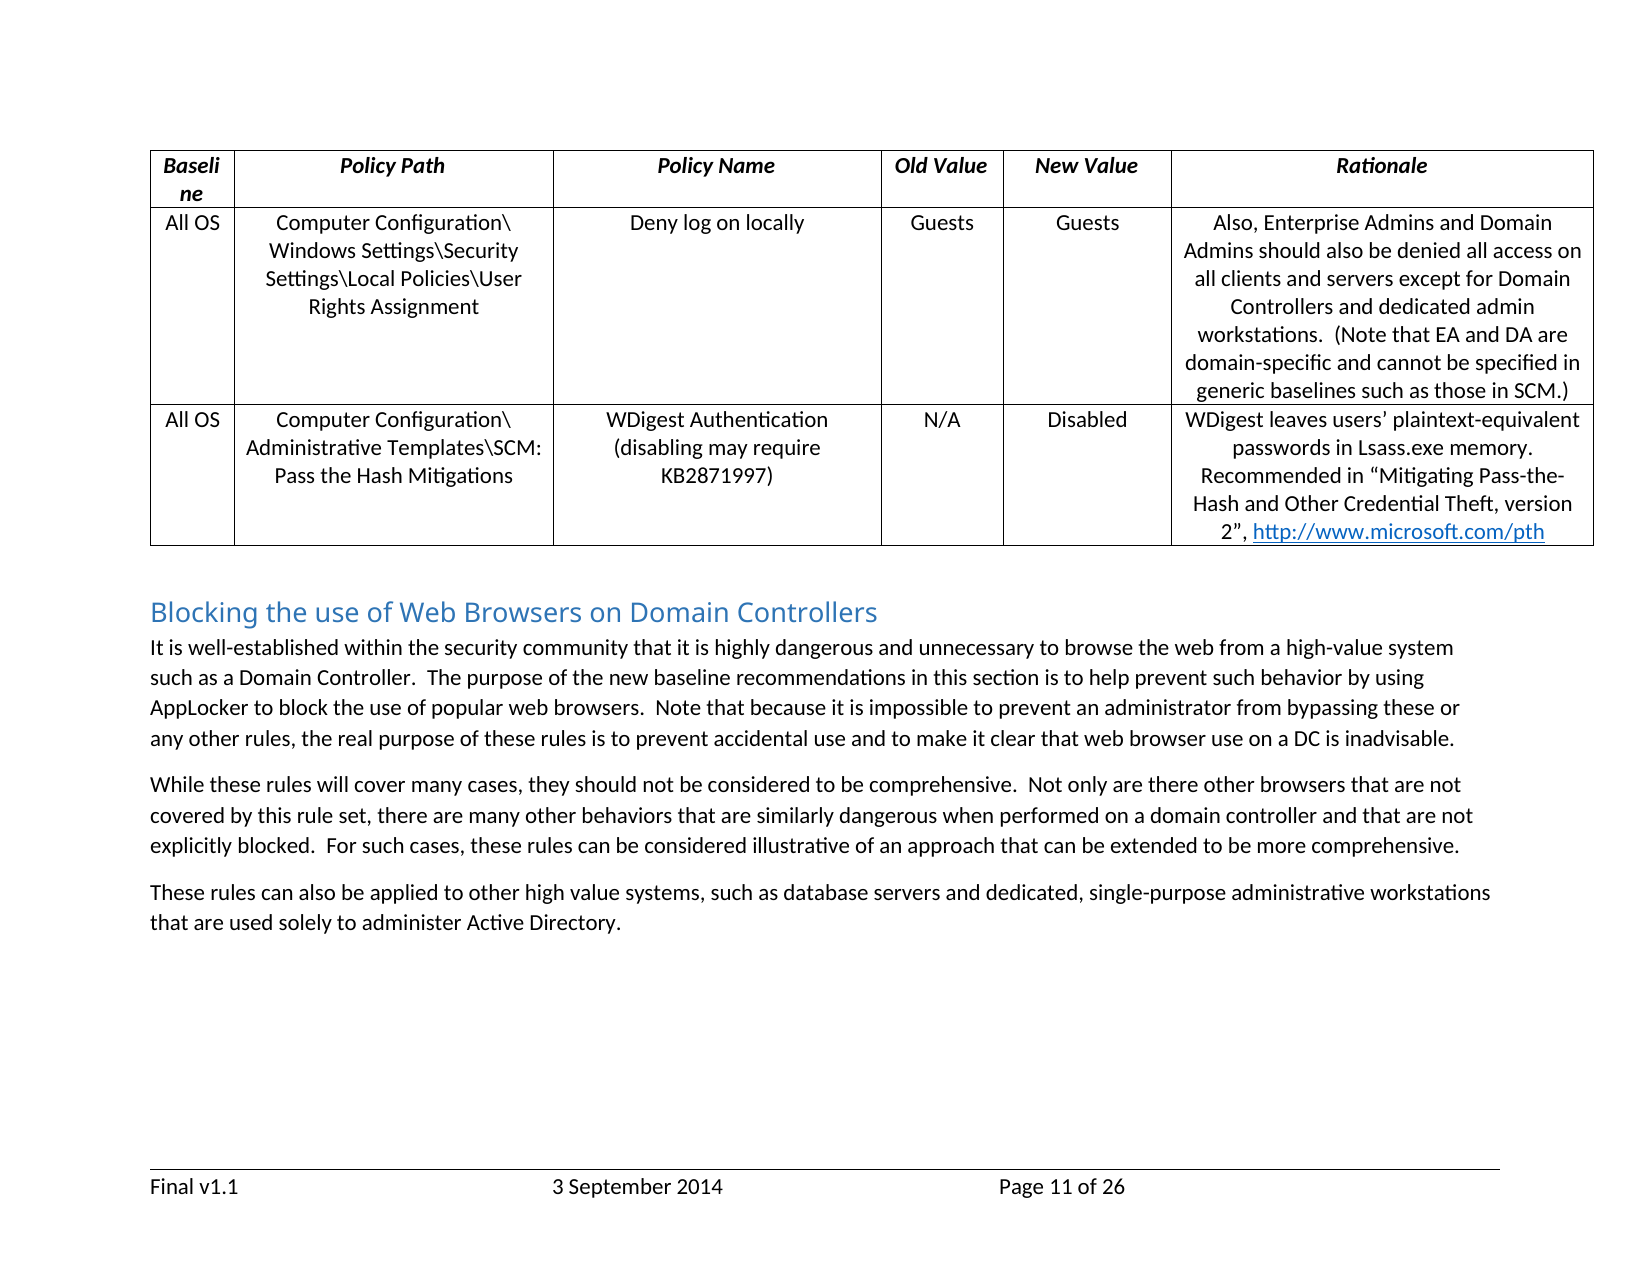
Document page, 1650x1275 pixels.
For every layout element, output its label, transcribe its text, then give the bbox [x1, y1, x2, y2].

table_cell All OS [151, 405, 234, 545]
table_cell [1172, 208, 1593, 404]
table_cell Guests [1004, 208, 1171, 404]
table_header Rationale [1172, 151, 1593, 207]
table_cell N/A [882, 405, 1003, 545]
text It is well-established within the security community that it is highly dangerous and unnecessary to browse the web from a high-value system such as a Domain Controller. The purpose of the new baseline recommendations in this section is to help prevent such behavior by using AppLocker to block the use of popular web browsers. Note that because it is impossible to prevent an administrator from bypassing these or any other rules, the real purpose of these rules is to prevent accidental use and to make it clear that web browser use on a DC is inadvisable. [150, 633, 1500, 752]
table_cell Disabled [1004, 405, 1171, 545]
table_cell WDigest leaves users’ plaintext-equivalent passwords in Lsass.exe memory. Recommended in “Mitigating Pass-the-Hash and Other Credential Theft, version 2”, http://www.microsoft.com/pth [1172, 405, 1593, 545]
table_header New Value [1004, 151, 1171, 207]
table_header Policy Name [554, 151, 881, 207]
table_header Baseline [151, 151, 234, 207]
text While these rules will cover many cases, they should not be considered to be comprehensive. Not only are there other browsers that are not covered by this rule set, there are many other behaviors that are similarly dangerous when performed on a domain controller and that are not explicitly blocked. For such cases, these rules can be considered illustrative of an approach that can be extended to be more comprehensive. [150, 771, 1500, 859]
table_header Policy Path [235, 151, 553, 207]
text These rules can also be applied to other high value systems, such as database servers and dedicated, single-purpose administrative workstations that are used solely to administer Active Directory. [150, 878, 1500, 936]
subtitle Blocking the use of Web Browsers on Domain Controllers [150, 593, 1500, 630]
table_header Old Value [882, 151, 1003, 207]
table_cell Deny log on locally [554, 208, 881, 404]
table_cell All OS [151, 208, 234, 404]
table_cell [235, 208, 553, 404]
table_cell WDigest Authentication (disabling may require KB2871997) [554, 405, 881, 545]
table_cell Computer Configuration\Administrative Templates\SCM: Pass the Hash Mitigations [235, 405, 553, 545]
table_cell Guests [882, 208, 1003, 404]
